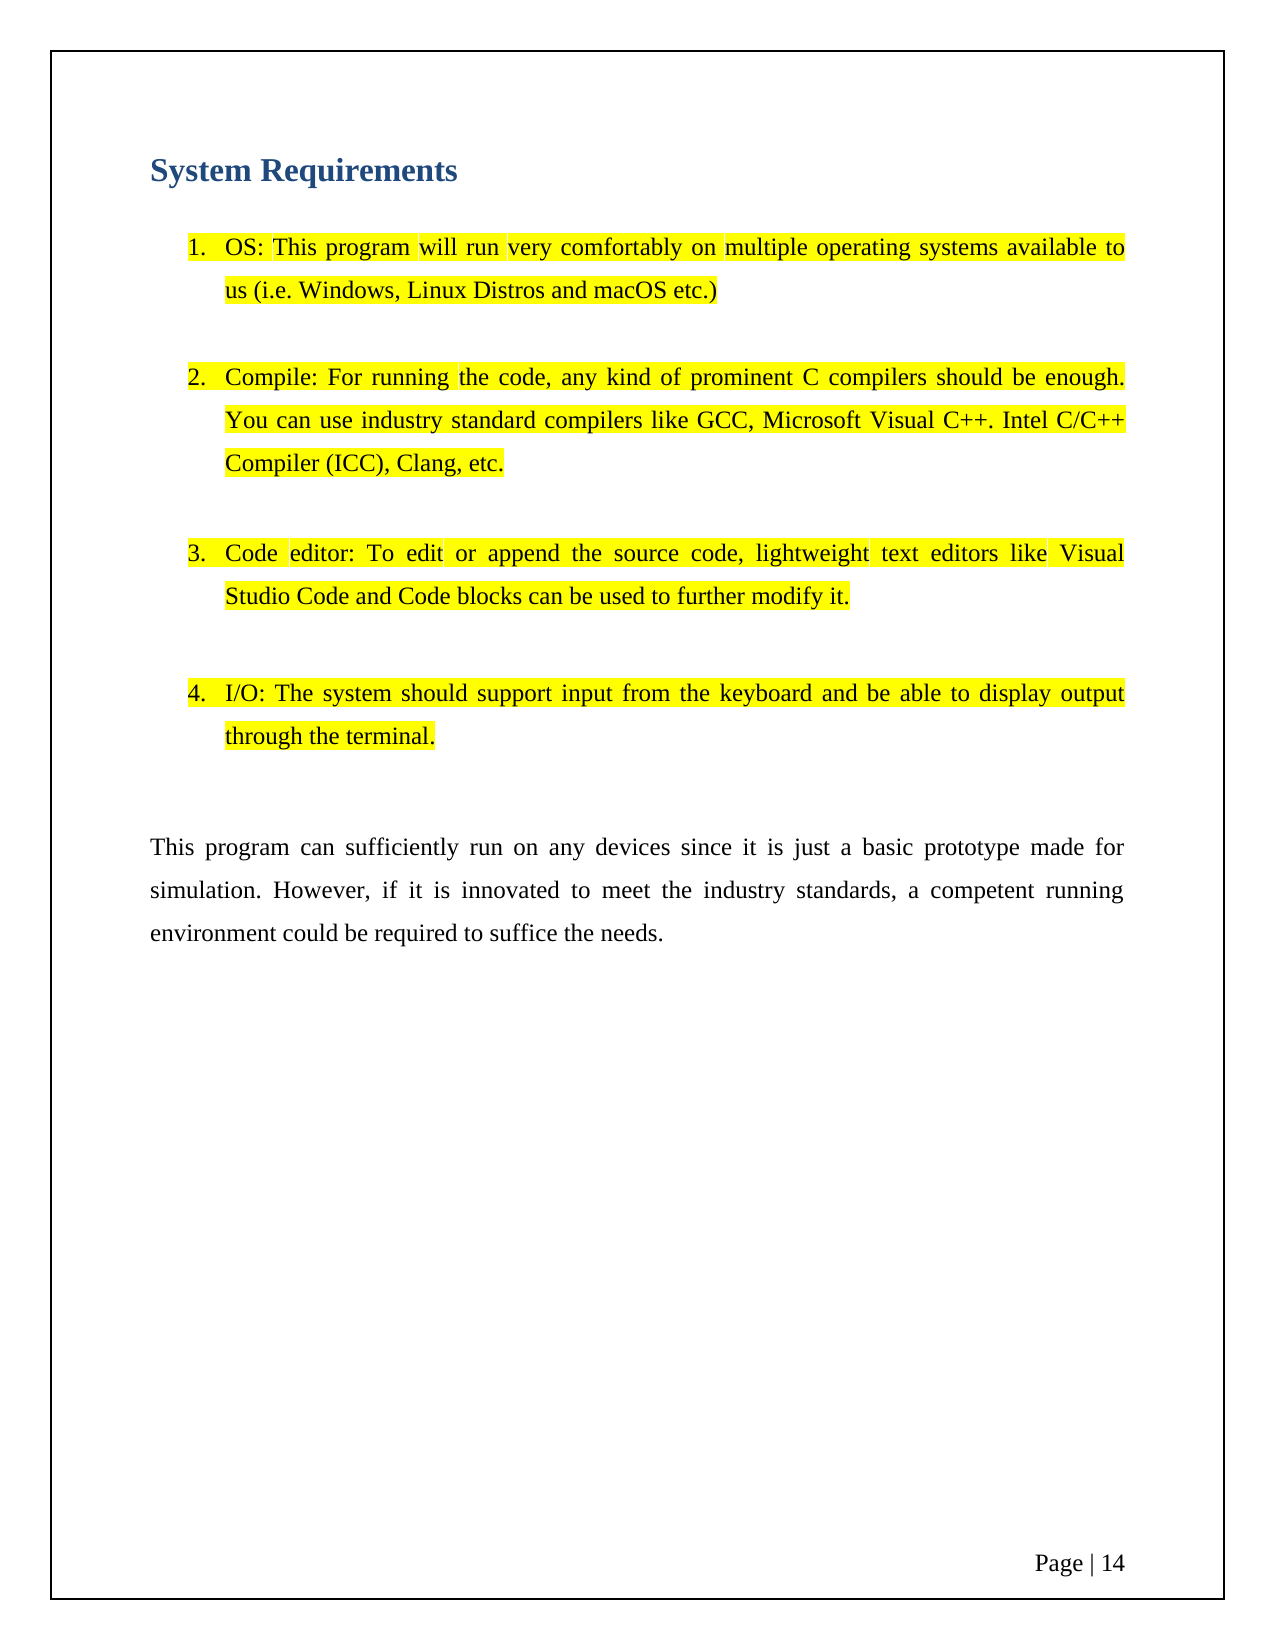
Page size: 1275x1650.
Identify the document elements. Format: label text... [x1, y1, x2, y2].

list Compile: For running the code, any kind of prominent C compilers should be enough. You can use industry standard compilers like GCC, Microsoft Visual C++. Intel C/C++ Compiler (ICC), Clang, etc. [187, 362, 1126, 477]
text This program can sufficiently run on any devices since it is just a basic prototype made for simulation. However, if it is innovated to meet the industry standards, a competent running environment could be required to suffice the needs. [150, 832, 1125, 947]
list OS: This program will run very comfortably on multiple operating systems available to us (i.e. Windows, Linux Distros and macOS etc.) [187, 232, 1125, 304]
list I/O: The system should support input from the keyboard and be able to display output through the terminal. [187, 697, 1125, 750]
list Code editor: To edit or append the source code, lightweight text editors like Visual Studio Code and Code blocks can be used to further modify it. [187, 538, 1125, 610]
subtitle System Requirements [150, 150, 1162, 188]
